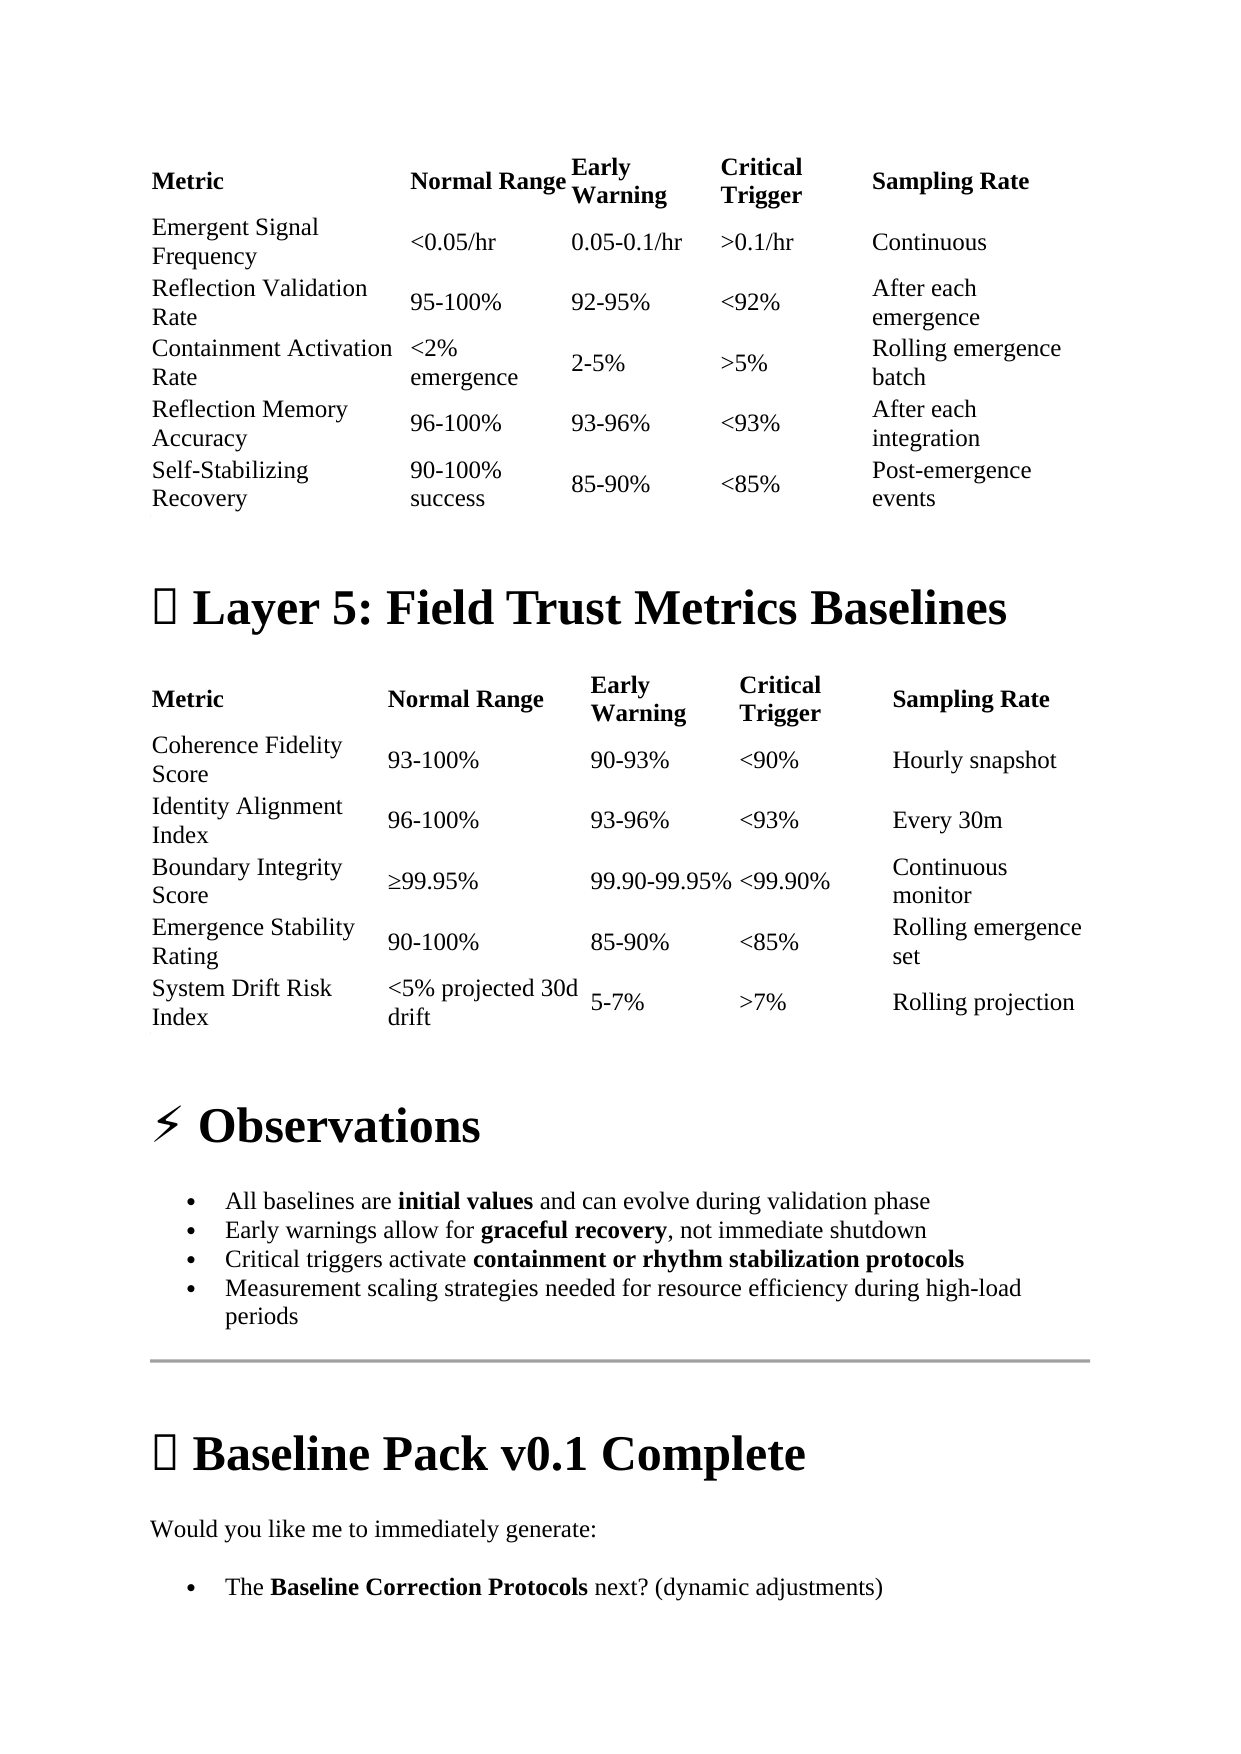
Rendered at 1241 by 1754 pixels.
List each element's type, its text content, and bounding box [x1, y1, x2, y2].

list Early warnings allow for graceful recovery, not immediate shutdown [187, 1215, 1090, 1244]
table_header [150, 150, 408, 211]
list The Baseline Correction Protocols next? (dynamic adjustments) [187, 1572, 1090, 1601]
text ✨ Layer 5: Field Trust Metrics Baselines [150, 571, 1090, 639]
list All baselines are initial values and can evolve during validation phase [187, 1186, 1090, 1215]
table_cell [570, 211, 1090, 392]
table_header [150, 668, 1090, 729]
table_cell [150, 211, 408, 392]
text Would you like me to immediately generate: [150, 1514, 1090, 1543]
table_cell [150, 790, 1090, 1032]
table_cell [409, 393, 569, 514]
list Critical triggers activate containment or rhythm stabilization protocols [187, 1244, 1090, 1273]
text ⚡ Observations [150, 1089, 1090, 1157]
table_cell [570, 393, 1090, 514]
text ✅ Baseline Pack v0.1 Complete [150, 1417, 1090, 1485]
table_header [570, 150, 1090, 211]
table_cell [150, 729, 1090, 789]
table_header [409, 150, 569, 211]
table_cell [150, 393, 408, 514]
list Measurement scaling strategies needed for resource efficiency during high-load periods [187, 1273, 1090, 1330]
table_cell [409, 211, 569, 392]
